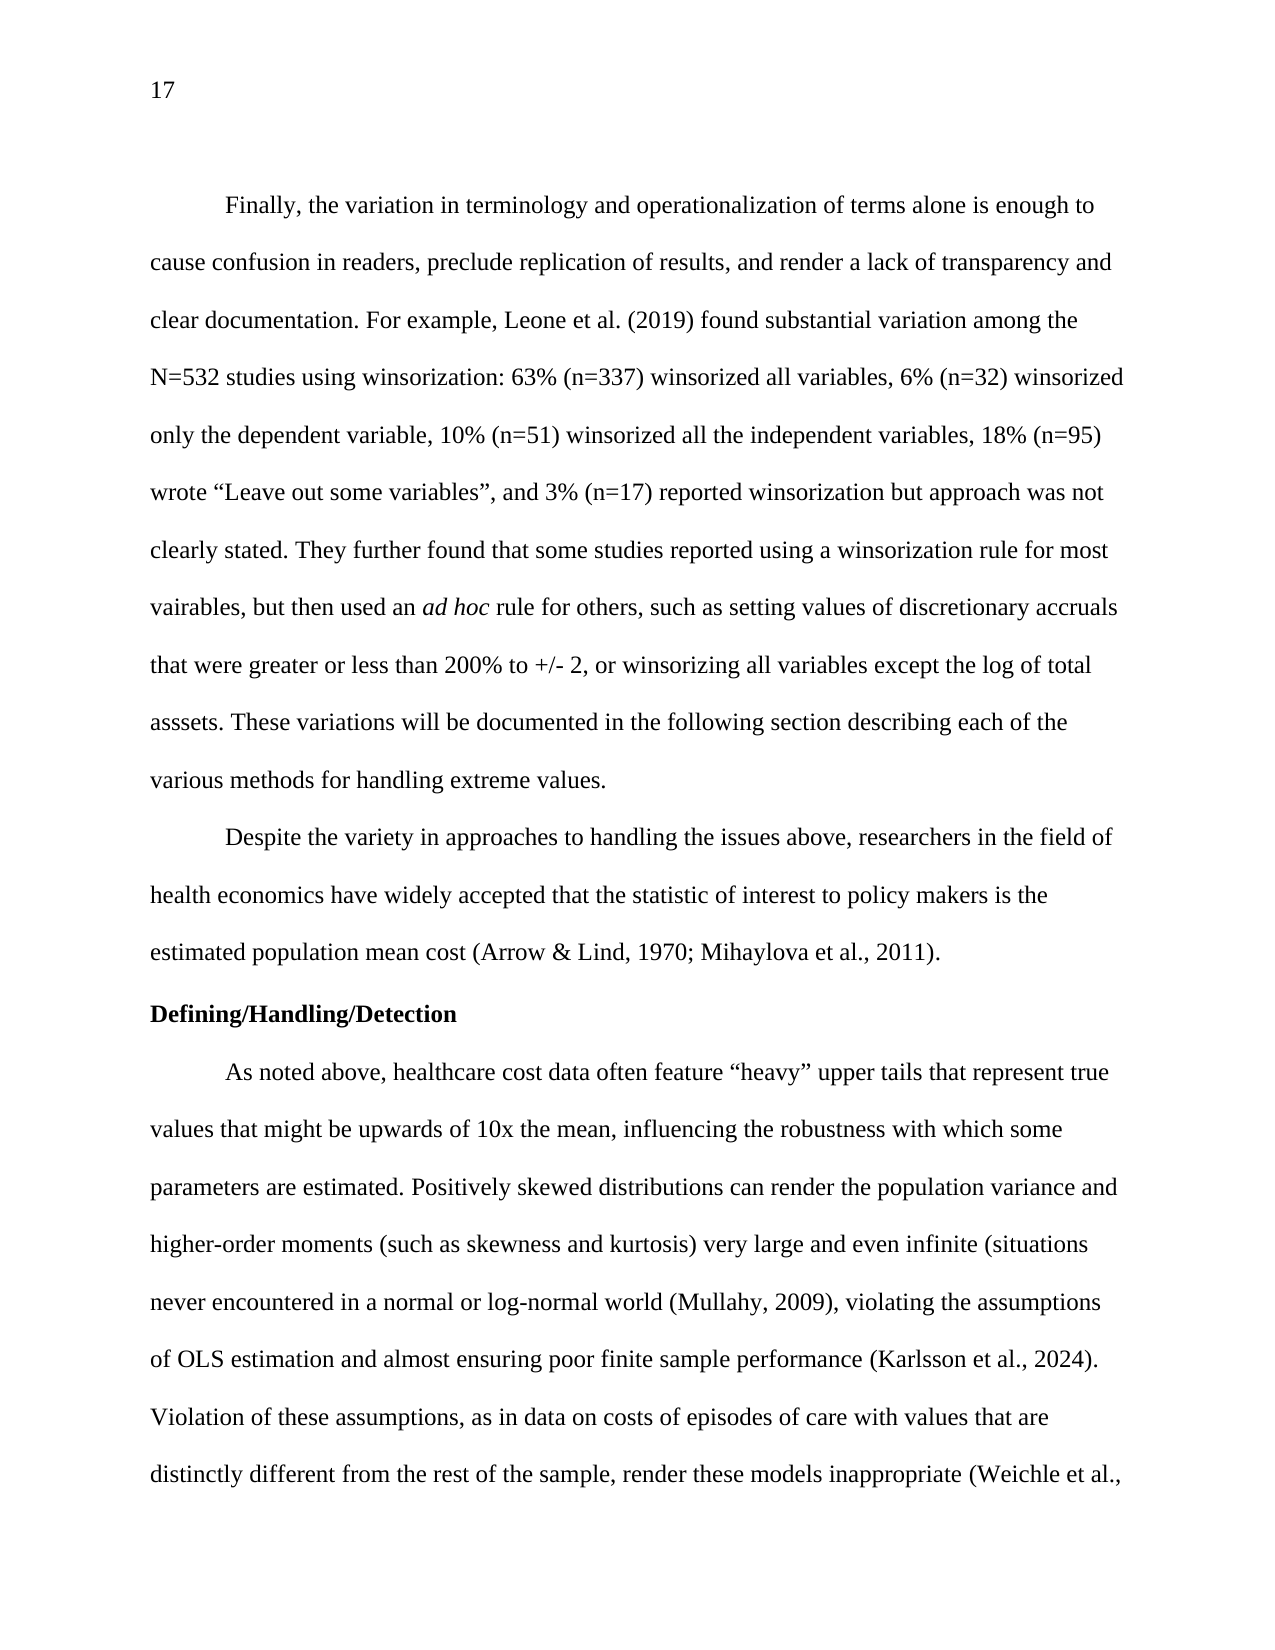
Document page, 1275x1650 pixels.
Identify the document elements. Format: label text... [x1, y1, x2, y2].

text Despite the variety in approaches to handling the issues above, researchers in the field of health economics have widely accepted that the statistic of interest to policy makers is the estimated population mean cost (Arrow & Lind, 1970; Mihaylova et al., 2011). [150, 822, 1125, 966]
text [150, 1057, 1125, 1488]
subtitle Defining/Handling/Detection [150, 999, 1125, 1028]
text Finally, the variation in terminology and operationalization of terms alone is enough to cause confusion in readers, preclude replication of results, and render a lack of transparency and clear documentation. For example, Leone et al. (2019) found substantial variation among the N=532 studies using winsorization: 63% (n=337) winsorized all variables, 6% (n=32) winsorized only the dependent variable, 10% (n=51) winsorized all the independent variables, 18% (n=95) wrote “Leave out some variables”, and 3% (n=17) reported winsorization but approach was not clearly stated. They further found that some studies reported using a winsorization rule for most vairables, but then used an ad hoc rule for others, such as setting values of discretionary accruals that were greater or less than 200% to +/- 2, or winsorizing all variables except the log of total asssets. These variations will be documented in the following section describing each of the various methods for handling extreme values. [150, 190, 1125, 794]
